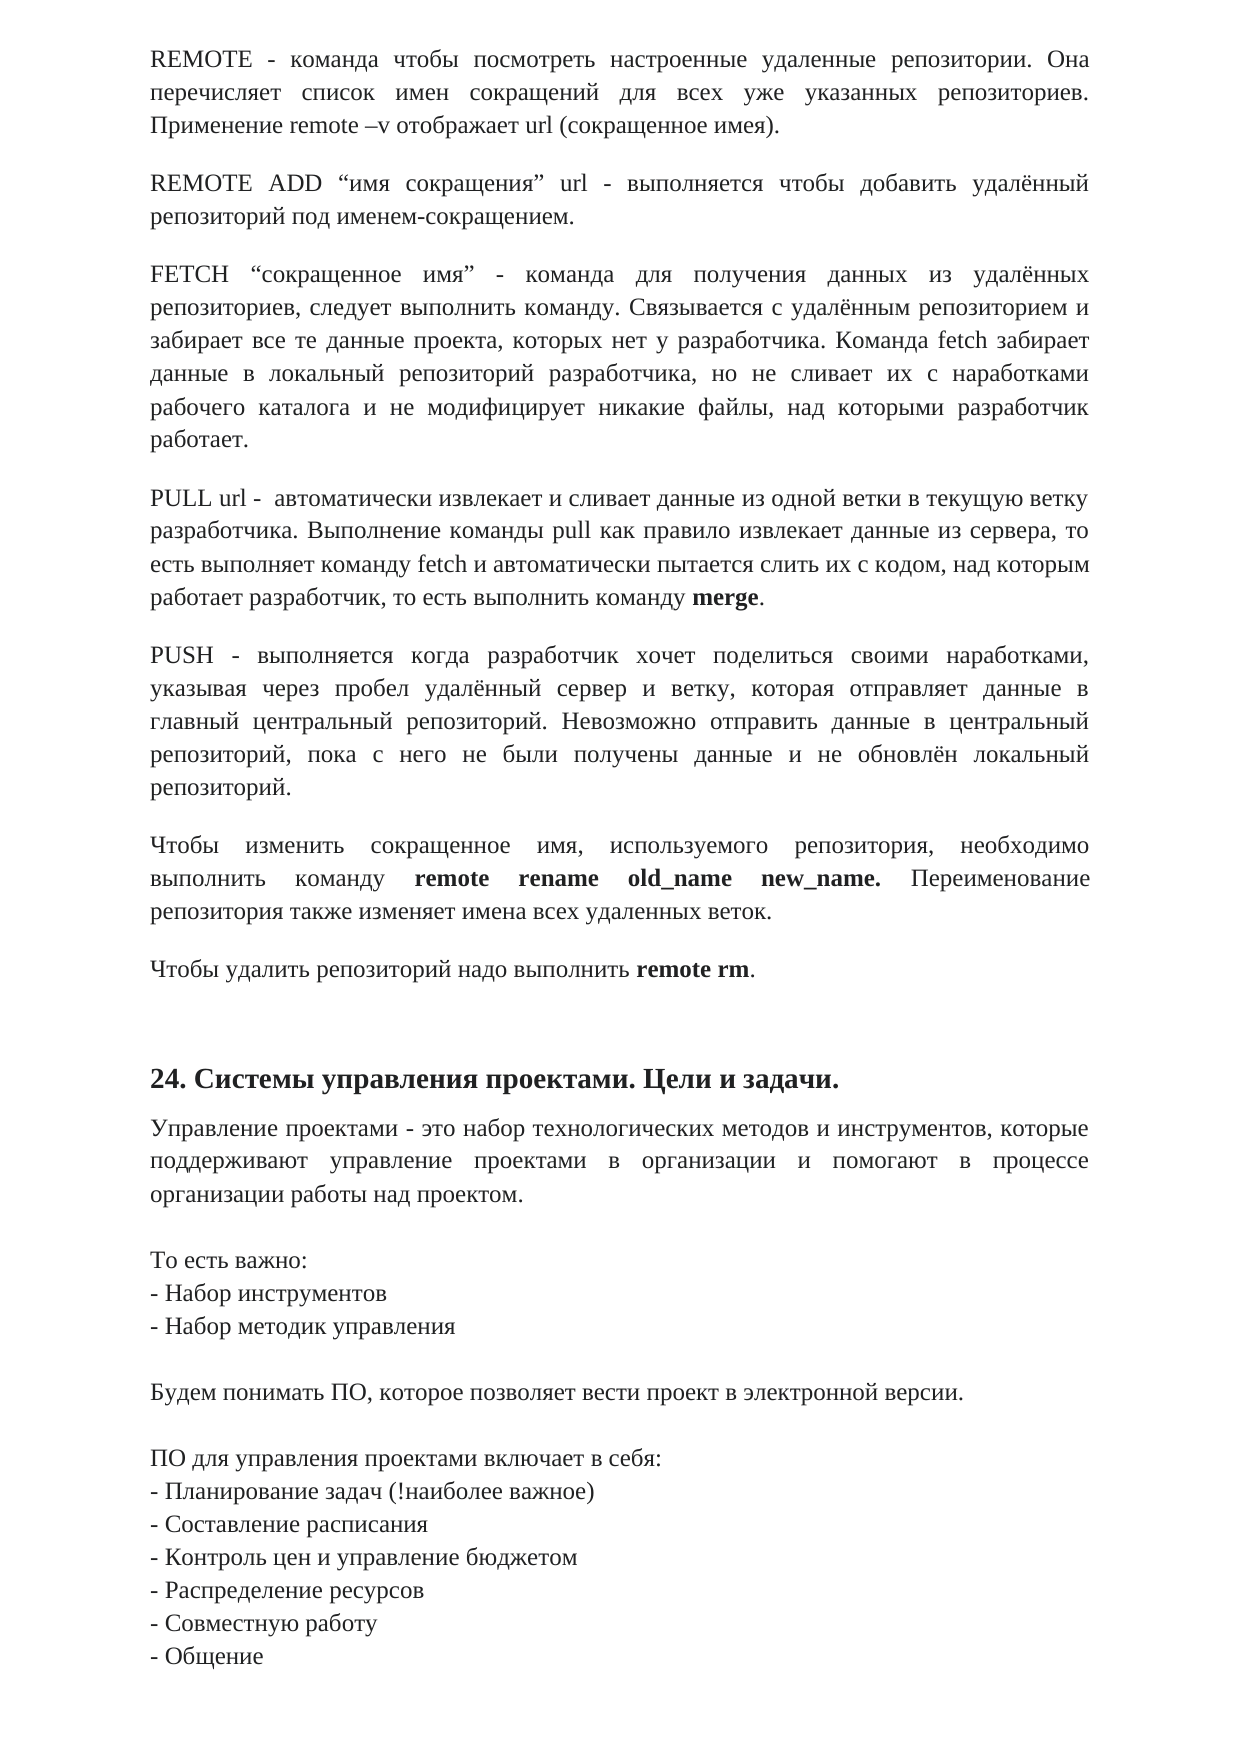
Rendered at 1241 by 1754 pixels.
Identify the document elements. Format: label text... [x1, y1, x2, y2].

text PUSH - выполняется когда разработчик хочет поделиться своими наработками, указывая через пробел удалённый сервер и ветку, которая отправляет данные в главный центральный репозиторий. Невозможно отправить данные в центральный репозиторий, пока с него не были получены данные и не обновлён локальный репозиторий. [150, 640, 1090, 801]
text Чтобы удалить репозиторий надо выполнить remote rm. [150, 954, 1090, 983]
text Чтобы изменить сокращенное имя, используемого репозитория, необходимо выполнить команду remote rename old_name new_name. Переименование репозитория также изменяет имена всех удаленных веток. [150, 830, 1090, 924]
text - Общение [150, 1641, 1090, 1670]
text REMOTE ADD “имя сокращения” url - выполняется чтобы добавить удалённый репозиторий под именем-сокращением. [150, 168, 1090, 230]
text - Контроль цен и управление бюджетом [150, 1542, 1090, 1571]
text PULL url - автоматически извлекает и сливает данные из одной ветки в текущую ветку разработчика. Выполнение команды pull как правило извлекает данные из сервера, то есть выполняет команду fetch и автоматически пытается слить их с кодом, над которым работает разработчик, то есть выполнить команду merge. [150, 483, 1090, 610]
text Будем понимать ПО, которое позволяет вести проект в электронной версии. [150, 1377, 1090, 1406]
text ПО для управления проектами включает в себя: [150, 1443, 1090, 1472]
text - Составление расписания [150, 1509, 1090, 1538]
text - Набор инструментов [150, 1278, 1090, 1306]
subtitle 24. Системы управления проектами. Цели и задачи. [150, 1062, 1090, 1095]
text - Планирование задач (!наиболее важное) [150, 1476, 1090, 1504]
text То есть важно: [150, 1245, 1090, 1273]
text - Распределение ресурсов [150, 1575, 1090, 1604]
text - Набор методик управления [150, 1311, 1090, 1339]
text Управление проектами - это набор технологических методов и инструментов, которые поддерживают управление проектами в организации и помогают в процессе организации работы над проектом. [150, 1113, 1090, 1207]
text FETCH “сокращенное имя” - команда для получения данных из удалённых репозиториев, следует выполнить команду. Связывается с удалённым репозиторием и забирает все те данные проекта, которых нет у разработчика. Команда fetch забирает данные в локальный репозиторий разработчика, но не сливает их с наработками рабочего каталога и не модифицирует никакие файлы, над которыми разработчик работает. [150, 259, 1090, 453]
text - Совместную работу [150, 1608, 1090, 1637]
text REMOTE - команда чтобы посмотреть настроенные удаленные репозитории. Она перечисляет список имен сокращений для всех уже указанных репозиториев. Применение remote –v отображает url (сокращенное имея). [150, 44, 1090, 139]
